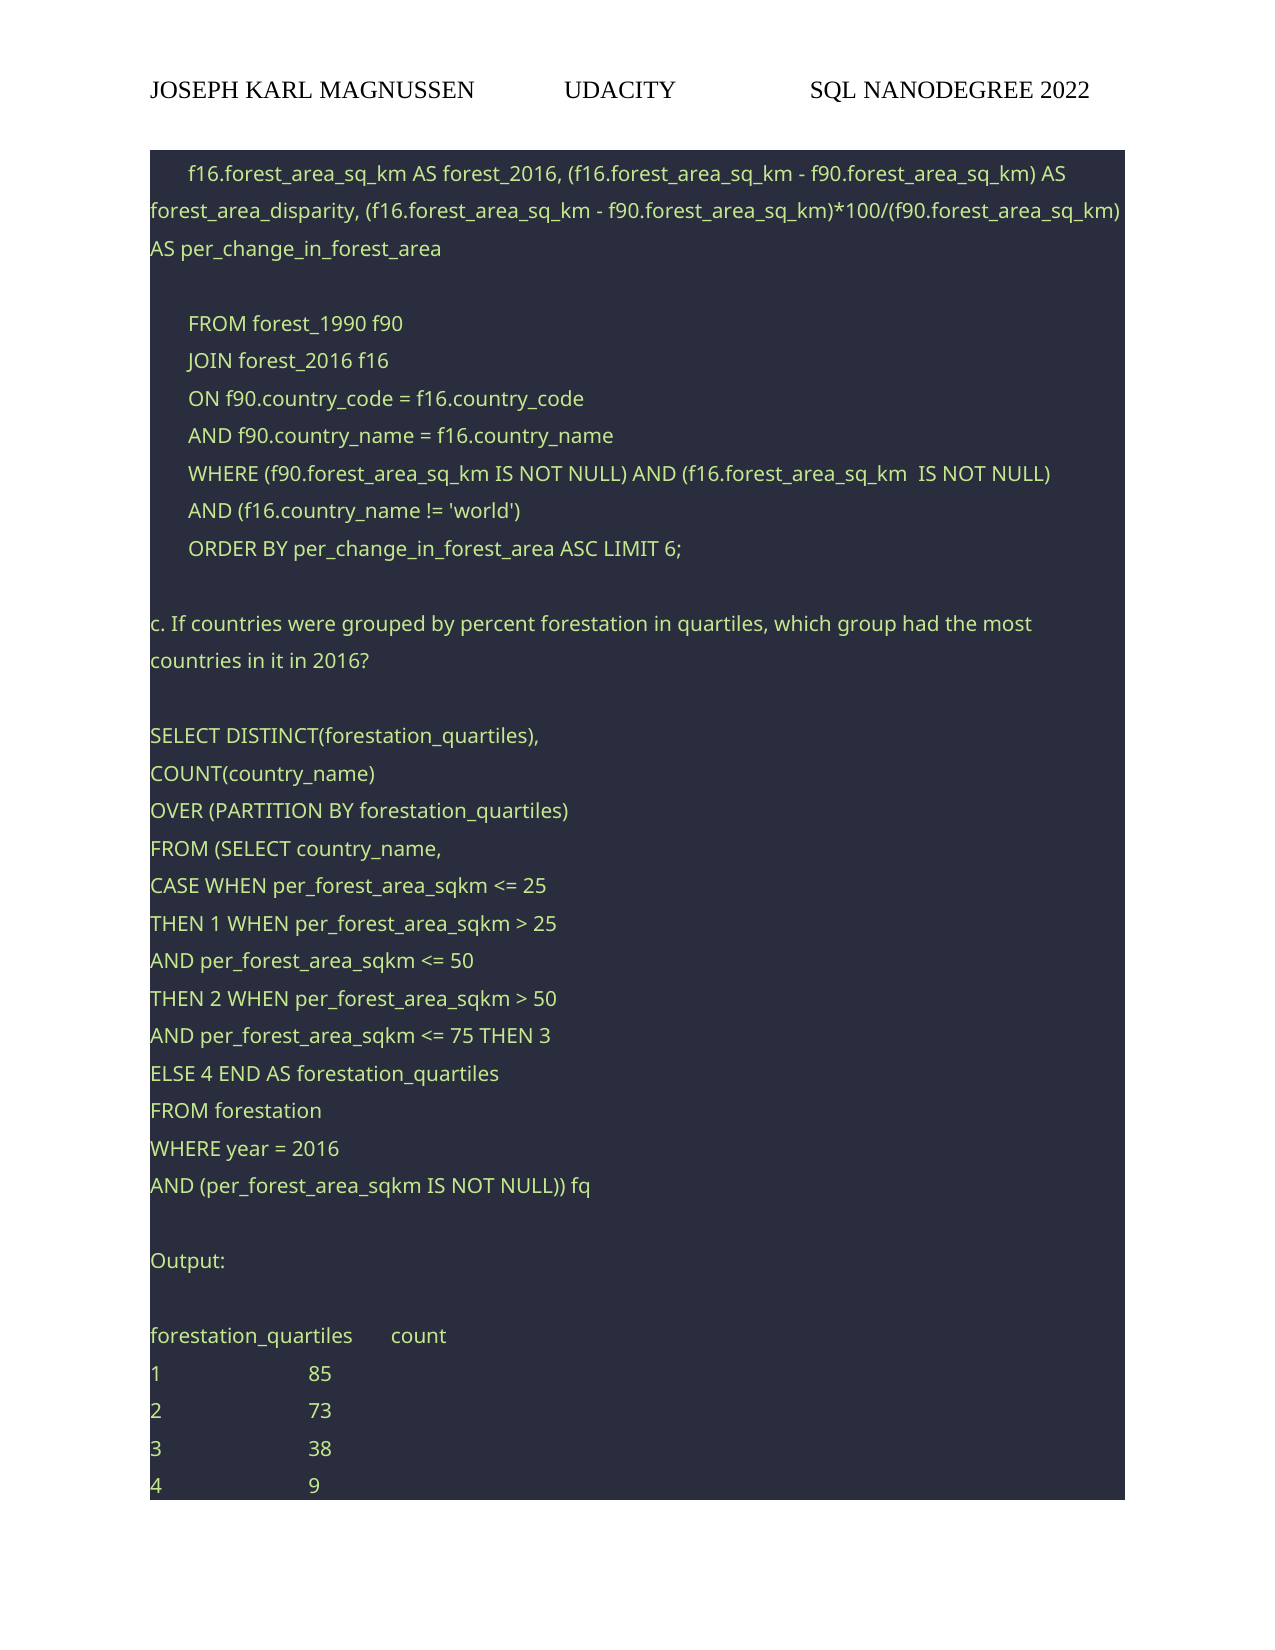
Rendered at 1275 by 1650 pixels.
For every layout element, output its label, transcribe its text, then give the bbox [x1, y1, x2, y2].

text 2 73 [150, 1387, 1125, 1425]
text WHERE (f90.forest_area_sq_km IS NOT NULL) AND (f16.forest_area_sq_km IS NOT NULL) [150, 450, 1125, 487]
text CASE WHEN per_forest_area_sqkm <= 25 [150, 862, 1125, 900]
text FROM forest_1990 f90 [150, 300, 1125, 337]
text c. If countries were grouped by percent forestation in quartiles, which group had the most countries in it in 2016? [150, 600, 1125, 675]
text ELSE 4 END AS forestation_quartiles [150, 1050, 1125, 1087]
text Output: [150, 1237, 1125, 1275]
text ORDER BY per_change_in_forest_area ASC LIMIT 6; [150, 525, 1125, 562]
text SELECT DISTINCT(forestation_quartiles), [150, 712, 1125, 750]
text AND (f16.country_name != 'world') [150, 487, 1125, 525]
text FROM (SELECT country_name, [150, 825, 1125, 862]
text THEN 1 WHEN per_forest_area_sqkm > 25 [150, 900, 1125, 937]
text forestation_quartiles count [150, 1312, 1125, 1350]
text 4 9 [150, 1462, 1125, 1500]
text OVER (PARTITION BY forestation_quartiles) [150, 787, 1125, 825]
text COUNT(country_name) [150, 750, 1125, 787]
text 1 85 [150, 1350, 1125, 1387]
text FROM forestation [150, 1087, 1125, 1125]
text f16.forest_area_sq_km AS forest_2016, (f16.forest_area_sq_km - f90.forest_area_sq_km) AS forest_area_disparity, (f16.forest_area_sq_km - f90.forest_area_sq_km)*100/(f90.forest_area_sq_km) AS per_change_in_forest_area [150, 150, 1125, 262]
text AND f90.country_name = f16.country_name [150, 412, 1125, 450]
text THEN 2 WHEN per_forest_area_sqkm > 50 [150, 975, 1125, 1012]
text JOIN forest_2016 f16 [150, 337, 1125, 375]
text AND (per_forest_area_sqkm IS NOT NULL)) fq [150, 1162, 1125, 1200]
text AND per_forest_area_sqkm <= 50 [150, 937, 1125, 975]
text 3 38 [150, 1425, 1125, 1462]
text ON f90.country_code = f16.country_code [150, 375, 1125, 412]
text WHERE year = 2016 [150, 1125, 1125, 1162]
text AND per_forest_area_sqkm <= 75 THEN 3 [150, 1012, 1125, 1050]
